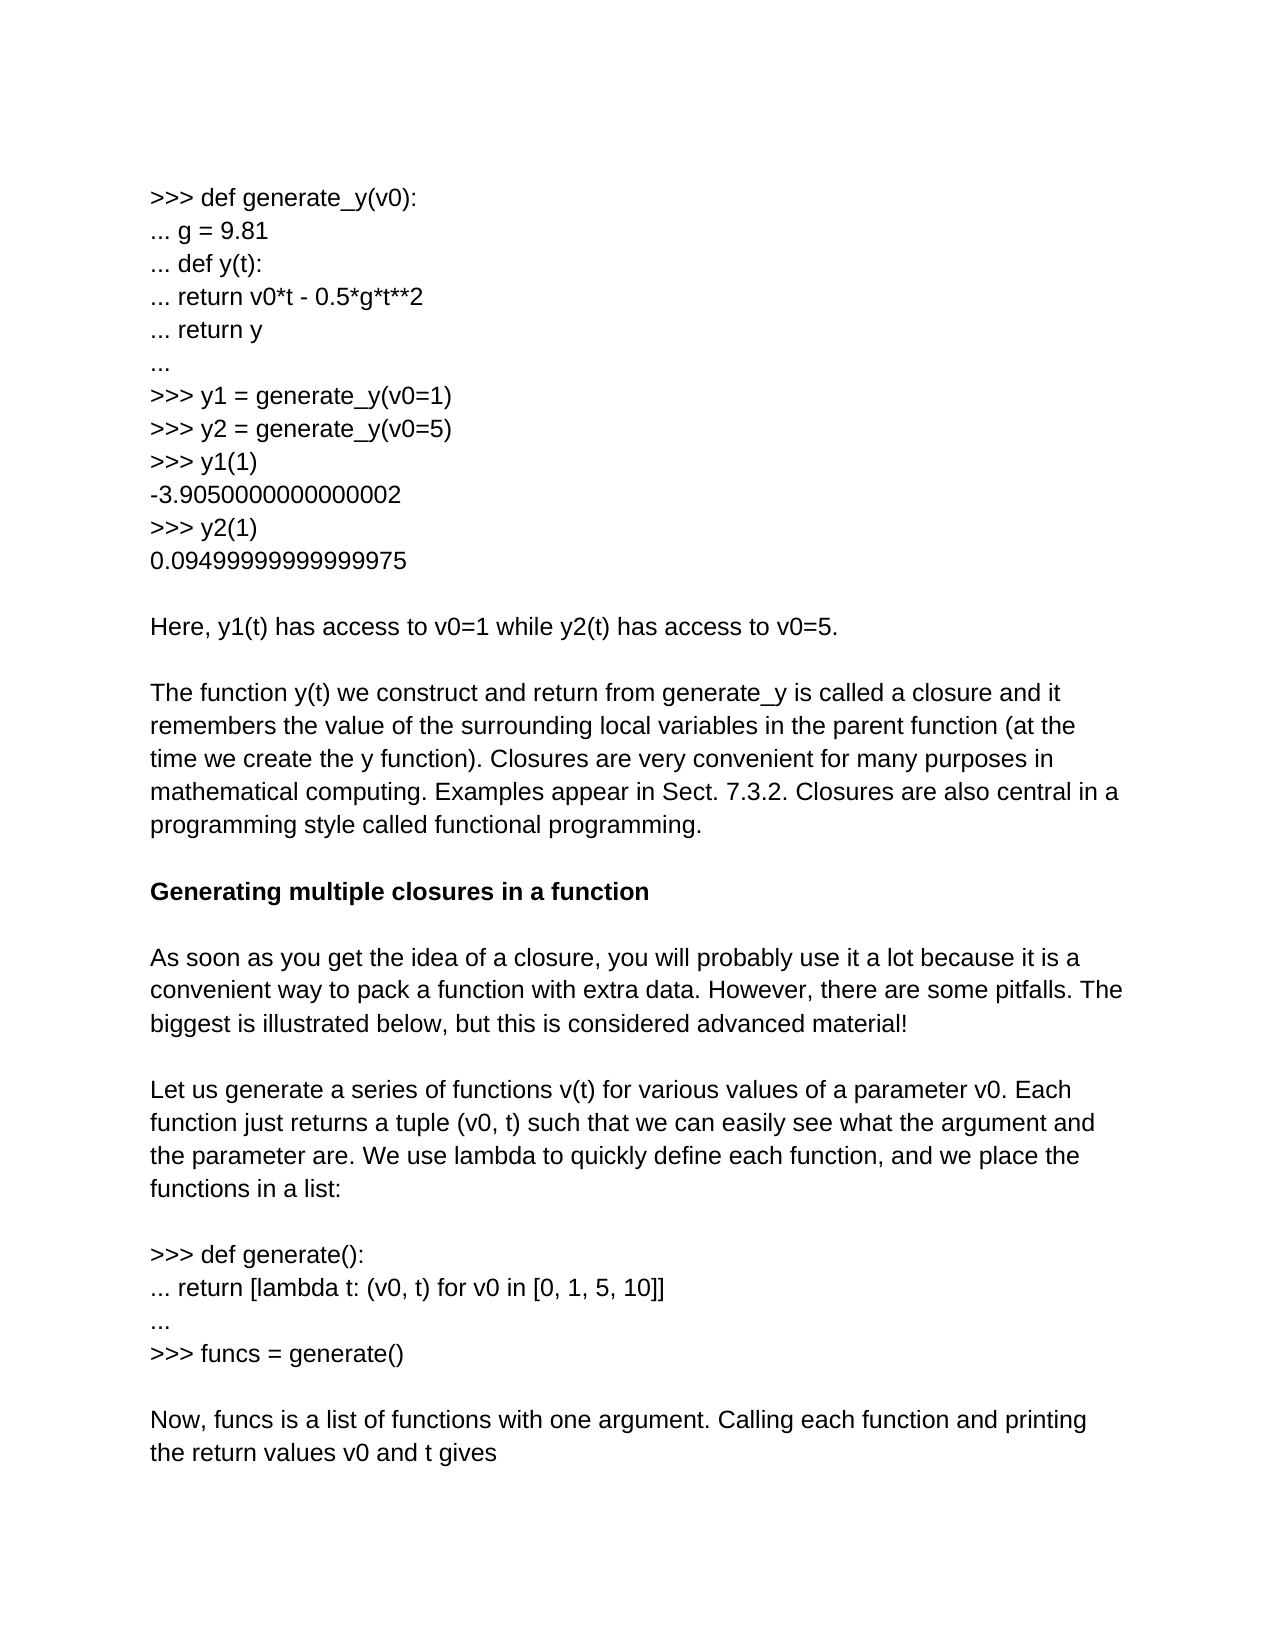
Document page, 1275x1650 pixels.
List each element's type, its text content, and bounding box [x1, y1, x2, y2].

text >>> y1(1) [150, 447, 1125, 476]
text Let us generate a series of functions v(t) for various values of a parameter v0. Each function just returns a tuple (v0, t) such that we can easily see what the argument and the parameter are. We use lambda to quickly define each function, and we place the functions in a list: [150, 1074, 1125, 1202]
text >>> y1 = generate_y(v0=1) [150, 381, 1125, 410]
text ... g = 9.81 [150, 216, 1125, 245]
text >>> y2 = generate_y(v0=5) [150, 414, 1125, 443]
text -3.9050000000000002 [150, 480, 1125, 509]
text ... [150, 348, 1125, 377]
text The function y(t) we construct and return from generate_y is called a closure and it remembers the value of the surrounding local variables in the parent function (at the time we create the y function). Closures are very convenient for many purposes in mathematical computing. Examples appear in Sect. 7.3.2. Closures are also central in a programming style called functional programming. [150, 678, 1125, 839]
text Here, y1(t) has access to v0=1 while y2(t) has access to v0=5. [150, 612, 1125, 641]
text >>> def generate(): [150, 1240, 1125, 1268]
text >>> def generate_y(v0): [150, 183, 1125, 212]
text ... [150, 1306, 1125, 1334]
text >>> y2(1) [150, 513, 1125, 542]
text Generating multiple closures in a function [150, 876, 1125, 905]
text ... def y(t): [150, 249, 1125, 278]
text ... return [lambda t: (v0, t) for v0 in [0, 1, 5, 10]] [150, 1273, 1125, 1301]
text >>> funcs = generate() [150, 1339, 1125, 1367]
text ... return y [150, 315, 1125, 344]
text As soon as you get the idea of a closure, you will probably use it a lot because it is a convenient way to pack a function with extra data. However, there are some pitfalls. The biggest is illustrated below, but this is considered advanced material! [150, 942, 1125, 1037]
text ... return v0*t - 0.5*g*t**2 [150, 282, 1125, 311]
text 0.09499999999999975 [150, 546, 1125, 575]
text Now, funcs is a list of functions with one argument. Calling each function and printing the return values v0 and t gives [150, 1405, 1125, 1467]
